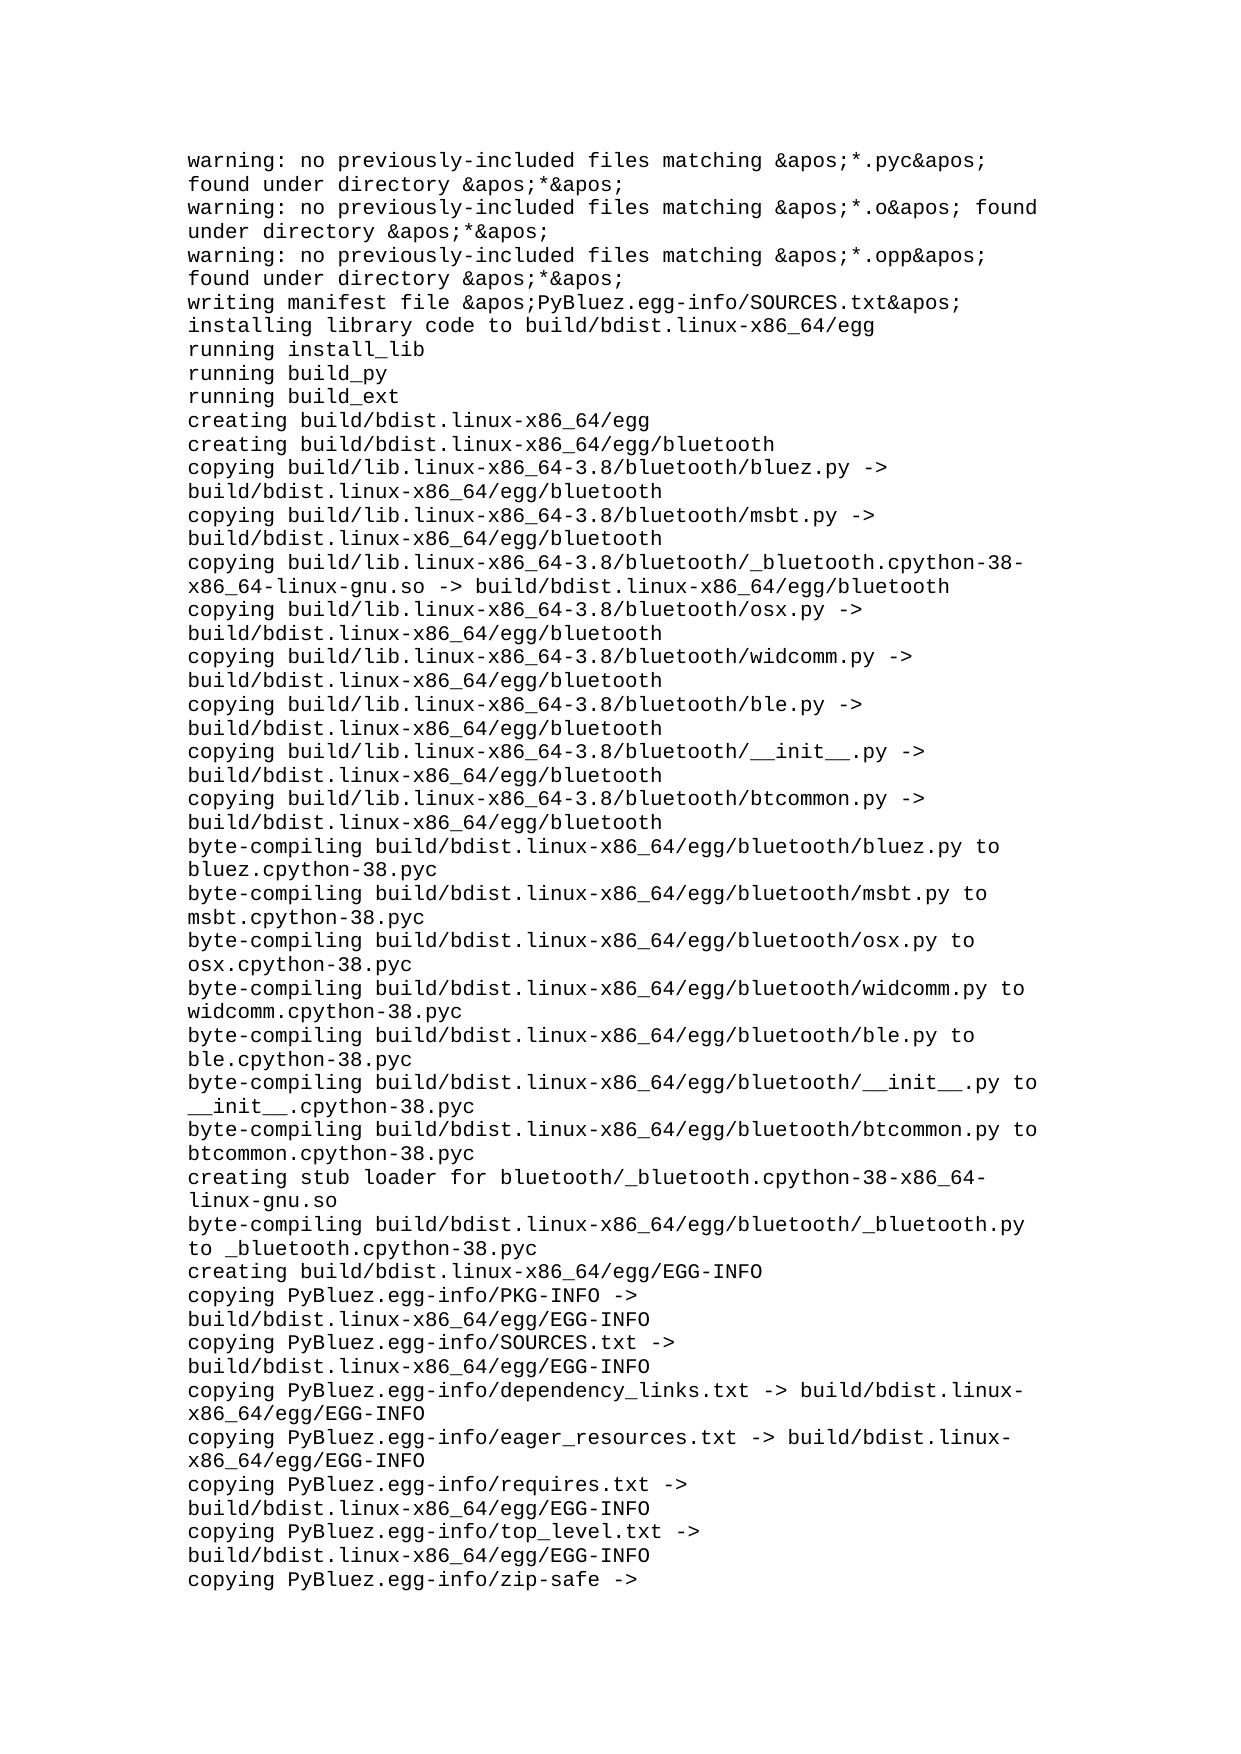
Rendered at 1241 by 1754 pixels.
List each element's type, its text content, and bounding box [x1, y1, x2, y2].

text warning: no previously-included files matching &apos;*.pyc&apos; found under directory &apos;*&apos; [187, 150, 1053, 197]
text installing library code to build/bdist.linux-x86_64/egg [187, 316, 1053, 339]
text byte-compiling build/bdist.linux-x86_64/egg/bluetooth/_bluetooth.py to _bluetooth.cpython-38.pyc [187, 1214, 1053, 1261]
text byte-compiling build/bdist.linux-x86_64/egg/bluetooth/ble.py to ble.cpython-38.pyc [187, 1025, 1053, 1072]
text copying PyBluez.egg-info/top_level.txt -> build/bdist.linux-x86_64/egg/EGG-INFO [187, 1521, 1053, 1569]
text byte-compiling build/bdist.linux-x86_64/egg/bluetooth/osx.py to osx.cpython-38.pyc [187, 930, 1053, 978]
text byte-compiling build/bdist.linux-x86_64/egg/bluetooth/__init__.py to __init__.cpython-38.pyc [187, 1072, 1053, 1119]
text creating stub loader for bluetooth/_bluetooth.cpython-38-x86_64-linux-gnu.so [187, 1167, 1053, 1214]
text writing manifest file &apos;PyBluez.egg-info/SOURCES.txt&apos; [187, 292, 1053, 316]
text copying build/lib.linux-x86_64-3.8/bluetooth/ble.py -> build/bdist.linux-x86_64/egg/bluetooth [187, 694, 1053, 741]
text creating build/bdist.linux-x86_64/egg/bluetooth [187, 434, 1053, 457]
text copying PyBluez.egg-info/requires.txt -> build/bdist.linux-x86_64/egg/EGG-INFO [187, 1474, 1053, 1521]
text byte-compiling build/bdist.linux-x86_64/egg/bluetooth/btcommon.py to btcommon.cpython-38.pyc [187, 1119, 1053, 1167]
text copying build/lib.linux-x86_64-3.8/bluetooth/widcomm.py -> build/bdist.linux-x86_64/egg/bluetooth [187, 647, 1053, 694]
text copying build/lib.linux-x86_64-3.8/bluetooth/_bluetooth.cpython-38-x86_64-linux-gnu.so -> build/bdist.linux-x86_64/egg/bluetooth [187, 552, 1053, 599]
text running build_py [187, 363, 1053, 386]
text copying PyBluez.egg-info/zip-safe -> build/bdist.linux-x86_64/egg/EGG-INFO [187, 1569, 1053, 1592]
text copying PyBluez.egg-info/SOURCES.txt -> build/bdist.linux-x86_64/egg/EGG-INFO [187, 1332, 1053, 1379]
text copying build/lib.linux-x86_64-3.8/bluetooth/__init__.py -> build/bdist.linux-x86_64/egg/bluetooth [187, 741, 1053, 788]
text copying build/lib.linux-x86_64-3.8/bluetooth/msbt.py -> build/bdist.linux-x86_64/egg/bluetooth [187, 505, 1053, 552]
text copying PyBluez.egg-info/eager_resources.txt -> build/bdist.linux-x86_64/egg/EGG-INFO [187, 1427, 1053, 1474]
text warning: no previously-included files matching &apos;*.o&apos; found under directory &apos;*&apos; [187, 197, 1053, 244]
text byte-compiling build/bdist.linux-x86_64/egg/bluetooth/msbt.py to msbt.cpython-38.pyc [187, 883, 1053, 930]
text copying build/lib.linux-x86_64-3.8/bluetooth/osx.py -> build/bdist.linux-x86_64/egg/bluetooth [187, 599, 1053, 647]
text creating build/bdist.linux-x86_64/egg/EGG-INFO [187, 1261, 1053, 1285]
text copying build/lib.linux-x86_64-3.8/bluetooth/bluez.py -> build/bdist.linux-x86_64/egg/bluetooth [187, 457, 1053, 505]
text running build_ext [187, 386, 1053, 410]
text copying PyBluez.egg-info/dependency_links.txt -> build/bdist.linux-x86_64/egg/EGG-INFO [187, 1379, 1053, 1427]
text copying PyBluez.egg-info/PKG-INFO -> build/bdist.linux-x86_64/egg/EGG-INFO [187, 1285, 1053, 1332]
text byte-compiling build/bdist.linux-x86_64/egg/bluetooth/widcomm.py to widcomm.cpython-38.pyc [187, 978, 1053, 1025]
text running install_lib [187, 339, 1053, 363]
text creating build/bdist.linux-x86_64/egg [187, 410, 1053, 434]
text warning: no previously-included files matching &apos;*.opp&apos; found under directory &apos;*&apos; [187, 244, 1053, 292]
text byte-compiling build/bdist.linux-x86_64/egg/bluetooth/bluez.py to bluez.cpython-38.pyc [187, 836, 1053, 883]
text copying build/lib.linux-x86_64-3.8/bluetooth/btcommon.py -> build/bdist.linux-x86_64/egg/bluetooth [187, 788, 1053, 836]
